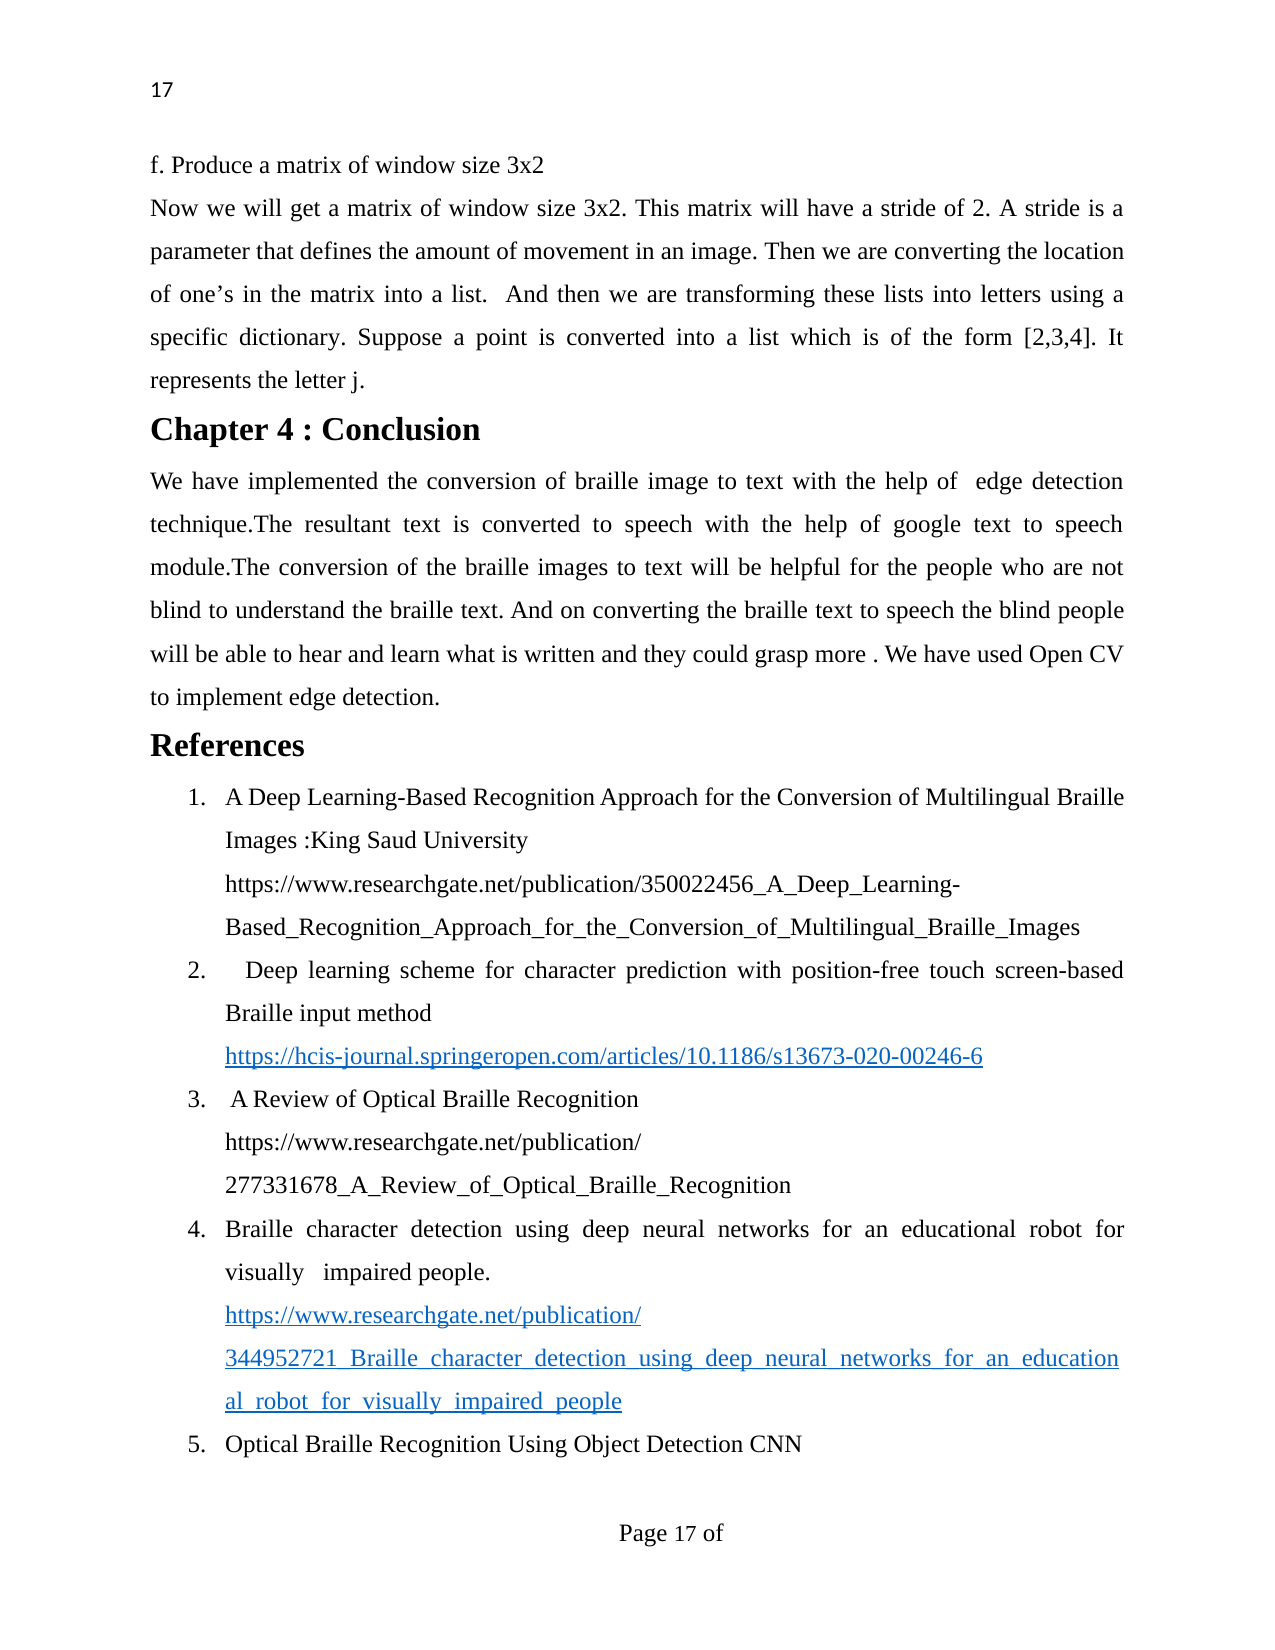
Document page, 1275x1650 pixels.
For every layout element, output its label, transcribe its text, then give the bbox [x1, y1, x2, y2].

list Optical Braille Recognition Using Object Detection CNN [187, 1429, 1125, 1458]
text https://www.researchgate.net/publication/344952721_Braille_character_detection_using_deep_neural_networks_for_an_educational_robot_for_visually_impaired_people [225, 1300, 1125, 1415]
text f. Produce a matrix of window size 3x2 [150, 150, 1125, 179]
list Deep learning scheme for character prediction with position-free touch screen-based Braille input method [187, 955, 1125, 1027]
list Braille character detection using deep neural networks for an educational robot for visually impaired people. [187, 1214, 1125, 1286]
text https://www.researchgate.net/publication/277331678_A_Review_of_Optical_Braille_Recognition [225, 1127, 1125, 1199]
text We have implemented the conversion of braille image to text with the help of edge detection technique.The resultant text is converted to speech with the help of google text to speech module.The conversion of the braille images to text will be helpful for the people who are not blind to understand the braille text. And on converting the braille text to speech the blind people will be able to hear and learn what is written and they could grasp more . We have used Open CV to implement edge detection. [150, 466, 1125, 711]
text https://hcis-journal.springeropen.com/articles/10.1186/s13673-020-00246-6 [225, 1041, 1125, 1070]
text References [150, 725, 1125, 763]
text https://www.researchgate.net/publication/350022456_A_Deep_Learning-Based_Recognition_Approach_for_the_Conversion_of_Multilingual_Braille_Images [225, 869, 1125, 941]
text Now we will get a matrix of window size 3x2. This matrix will have a stride of 2. A stride is a parameter that defines the amount of movement in an image. Then we are converting the location of one’s in the matrix into a list. And then we are transforming these lists into letters using a specific dictionary. Suppose a point is converted into a list which is of the form [2,3,4]. It represents the letter j. [150, 193, 1125, 394]
list A Deep Learning-Based Recognition Approach for the Conversion of Multilingual Braille Images :King Saud University [187, 782, 1125, 854]
text Chapter 4 : Conclusion [150, 409, 1125, 447]
list A Review of Optical Braille Recognition [187, 1084, 1125, 1113]
